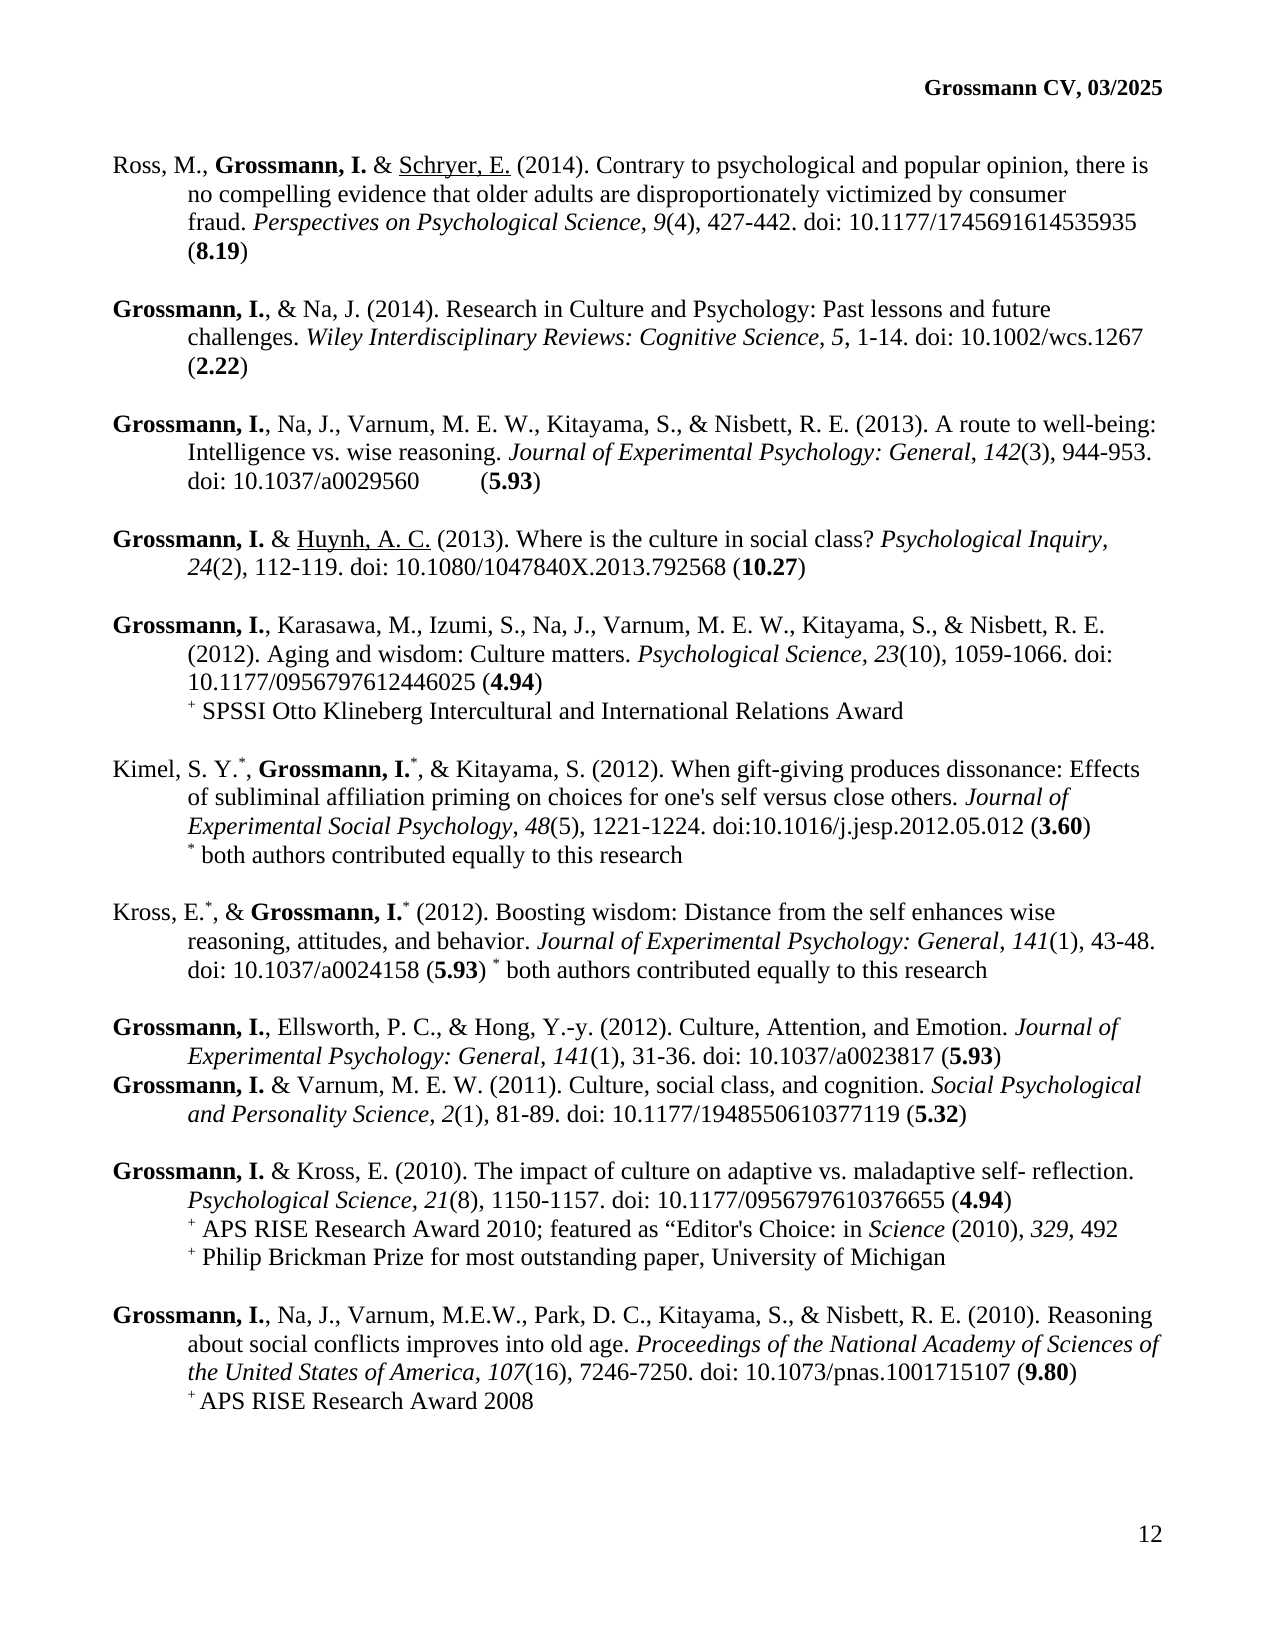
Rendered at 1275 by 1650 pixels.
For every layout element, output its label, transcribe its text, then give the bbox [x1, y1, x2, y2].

text Grossmann, I., & Na, J. (2014). Research in Culture and Psychology: Past lessons and future challenges. Wiley Interdisciplinary Reviews: Cognitive Science, 5, 1-14. doi: 10.1002/wcs.1267 (2.22) [112, 294, 1162, 380]
text Kross, E.*, & Grossmann, I.* (2012). Boosting wisdom: Distance from the self enhances wise reasoning, attitudes, and behavior. Journal of Experimental Psychology: General, 141(1), 43-48. doi: 10.1037/a0024158 (5.93) * both authors contributed equally to this research [112, 897, 1162, 984]
text Kimel, S. Y.*, Grossmann, I.*, & Kitayama, S. (2012). When gift-giving produces dissonance: Effects of subliminal affiliation priming on choices for one's self versus close others. Journal of Experimental Social Psychology, 48(5), 1221-1224. doi:10.1016/j.jesp.2012.05.012 (3.60) [112, 754, 1162, 840]
text Grossmann, I. & Huynh, A. C. (2013). Where is the culture in social class? Psychological Inquiry, 24(2), 112-119. doi: 10.1080/1047840X.2013.792568 (10.27) [112, 524, 1162, 581]
text + APS RISE Research Award 2008 [187, 1386, 1162, 1415]
text + SPSSI Otto Klineberg Intercultural and International Relations Award [187, 696, 1162, 725]
text Grossmann, I., Karasawa, M., Izumi, S., Na, J., Varnum, M. E. W., Kitayama, S., & Nisbett, R. E. (2012). Aging and wisdom: Culture matters. Psychological Science, 23(10), 1059-1066. doi: 10.1177/0956797612446025 (4.94) [112, 610, 1162, 696]
text * both authors contributed equally to this research [187, 840, 1162, 869]
text Grossmann, I., Ellsworth, P. C., & Hong, Y.-y. (2012). Culture, Attention, and Emotion. Journal of Experimental Psychology: General, 141(1), 31-36. doi: 10.1037/a0023817 (5.93) [112, 1012, 1162, 1070]
text + Philip Brickman Prize for most outstanding paper, University of Michigan [187, 1242, 1162, 1271]
text Grossmann, I. & Varnum, M. E. W. (2011). Culture, social class, and cognition. Social Psychological and Personality Science, 2(1), 81-89. doi: 10.1177/1948550610377119 (5.32) [112, 1070, 1162, 1127]
text + APS RISE Research Award 2010; featured as “Editor's Choice: in Science (2010), 329, 492 [187, 1214, 1162, 1242]
text Grossmann, I., Na, J., Varnum, M. E. W., Kitayama, S., & Nisbett, R. E. (2013). A route to well-being: Intelligence vs. wise reasoning. Journal of Experimental Psychology: General, 142(3), 944-953. doi: 10.1037/a0029560 (5.93) [112, 409, 1162, 495]
